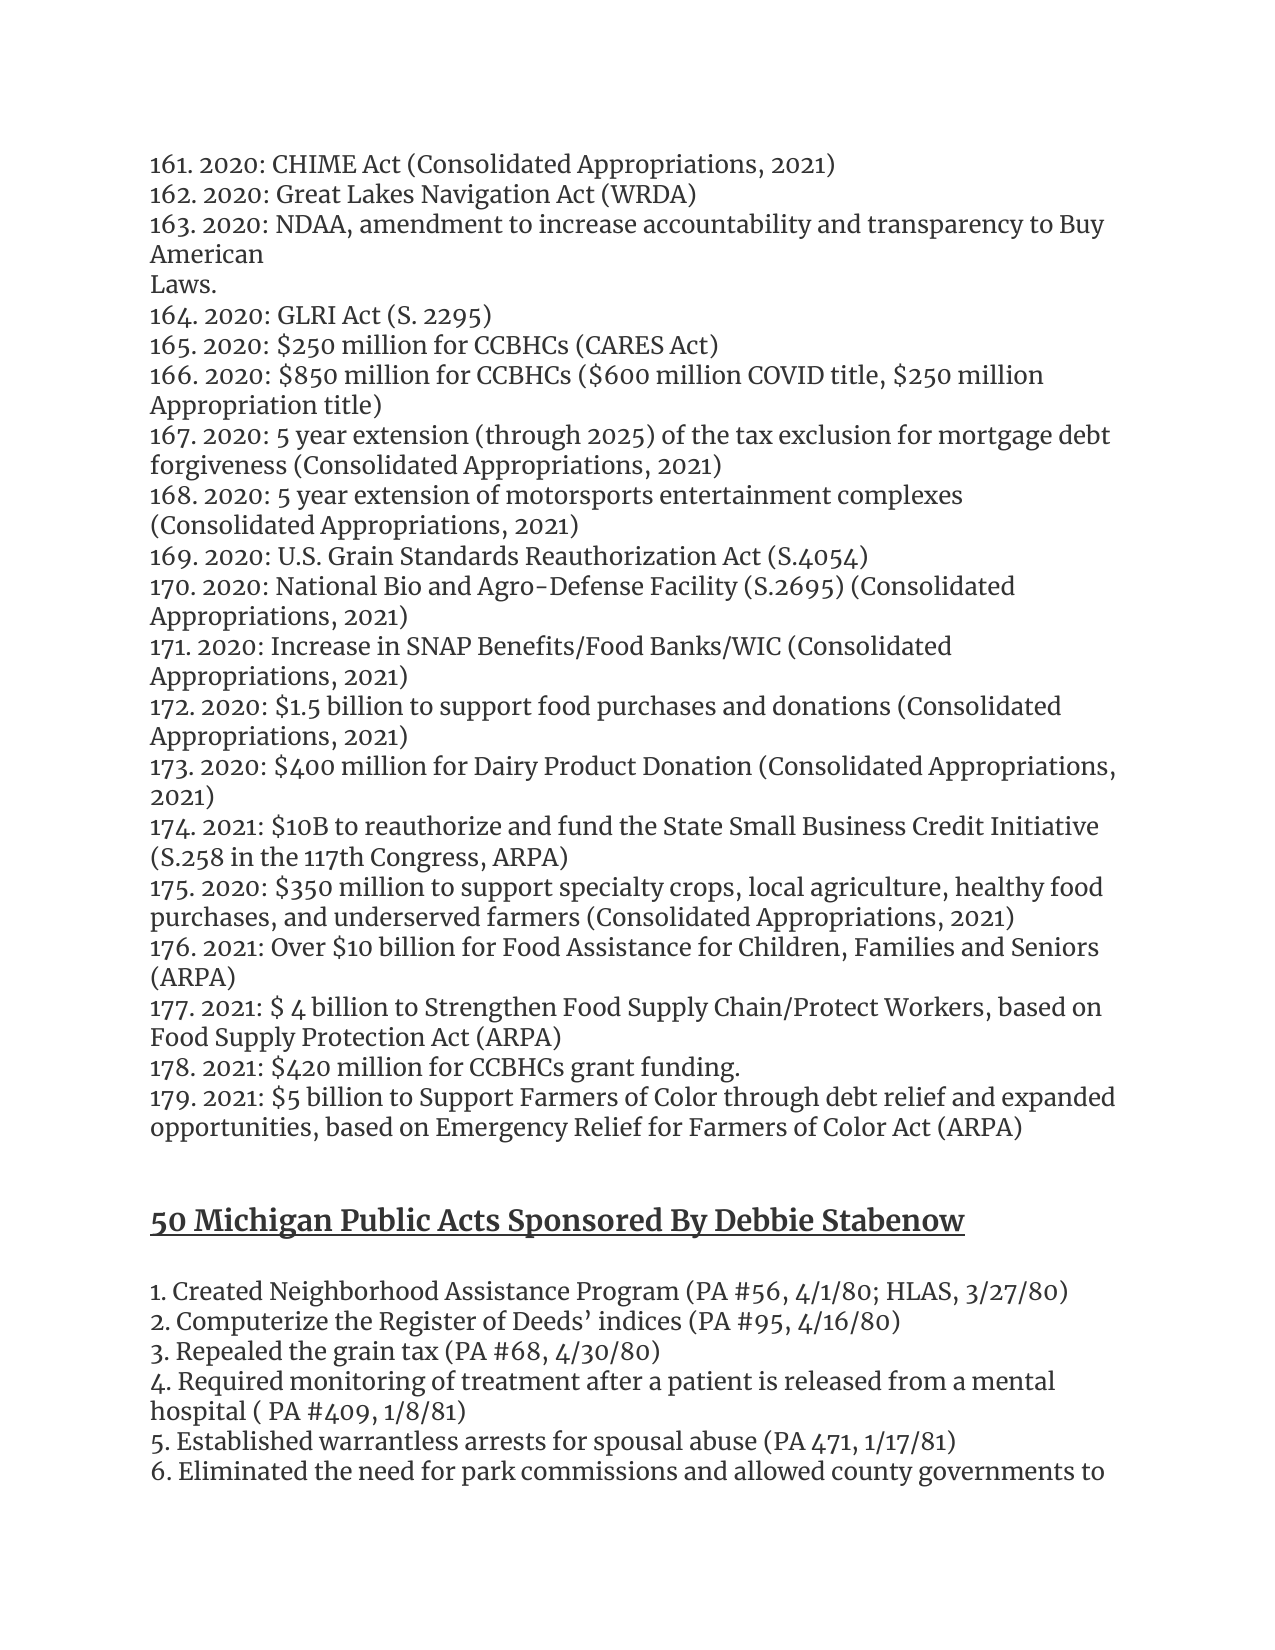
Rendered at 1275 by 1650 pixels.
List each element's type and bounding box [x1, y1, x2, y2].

text [150, 150, 1125, 1143]
text [150, 1203, 1125, 1487]
